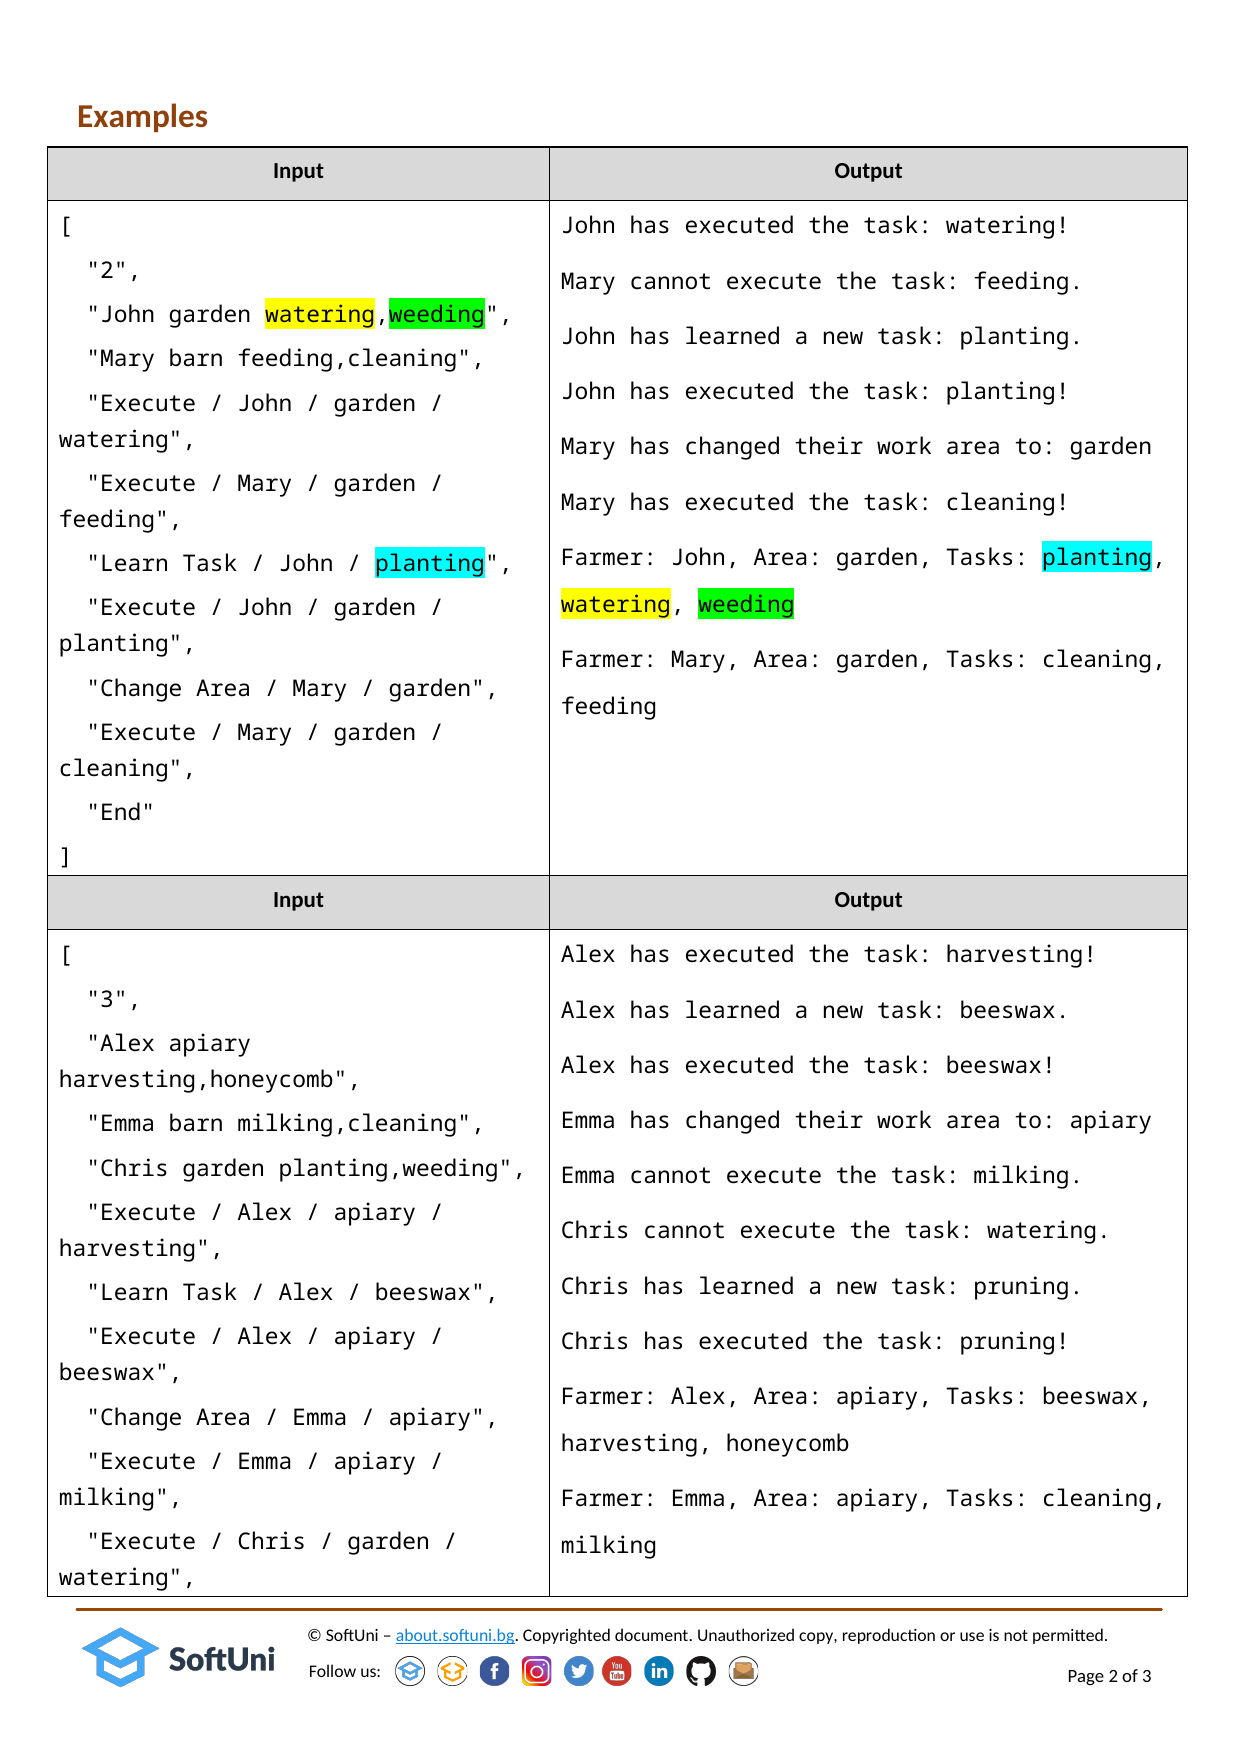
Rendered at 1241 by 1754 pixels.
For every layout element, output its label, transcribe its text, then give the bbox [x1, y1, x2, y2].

picture [665, 1677, 674, 1686]
picture [644, 1677, 653, 1686]
picture [665, 1656, 674, 1665]
picture [686, 1656, 716, 1686]
picture [75, 1621, 281, 1693]
table_cell Output [550, 876, 1187, 929]
picture [437, 1656, 468, 1686]
picture [602, 1656, 632, 1686]
picture [658, 1668, 667, 1678]
picture [728, 1656, 759, 1686]
table_cell [ "2", "John garden watering,weeding", "Mary barn feeding,cleaning", "Execute / John / garden / watering", "Execute / Mary / garden / feeding", "Learn Task / John / planting", "Execute / John / garden / planting", "Change Area / Mary / garden", "Execute / Mary / garden / cleaning", "End" ] [48, 201, 549, 875]
picture [564, 1656, 594, 1686]
table_cell John has executed the task: watering! Mary cannot execute the task: feeding. John has learned a new task: planting. John has executed the task: planting! Mary has changed their work area to: garden Mary has executed the task: cleaning! Farmer: John, Area: garden, Tasks: planting, watering, weeding Farmer: Mary, Area: garden, Tasks: cleaning, feeding [550, 201, 1187, 875]
subtitle Examples [77, 95, 1163, 136]
picture [644, 1656, 653, 1665]
picture [479, 1656, 510, 1686]
picture [522, 1656, 552, 1686]
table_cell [48, 930, 549, 1596]
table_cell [550, 930, 1187, 1596]
table_header Output [550, 148, 1187, 200]
table_cell Input [48, 876, 549, 929]
table_header Input [48, 148, 549, 200]
picture [395, 1656, 425, 1686]
